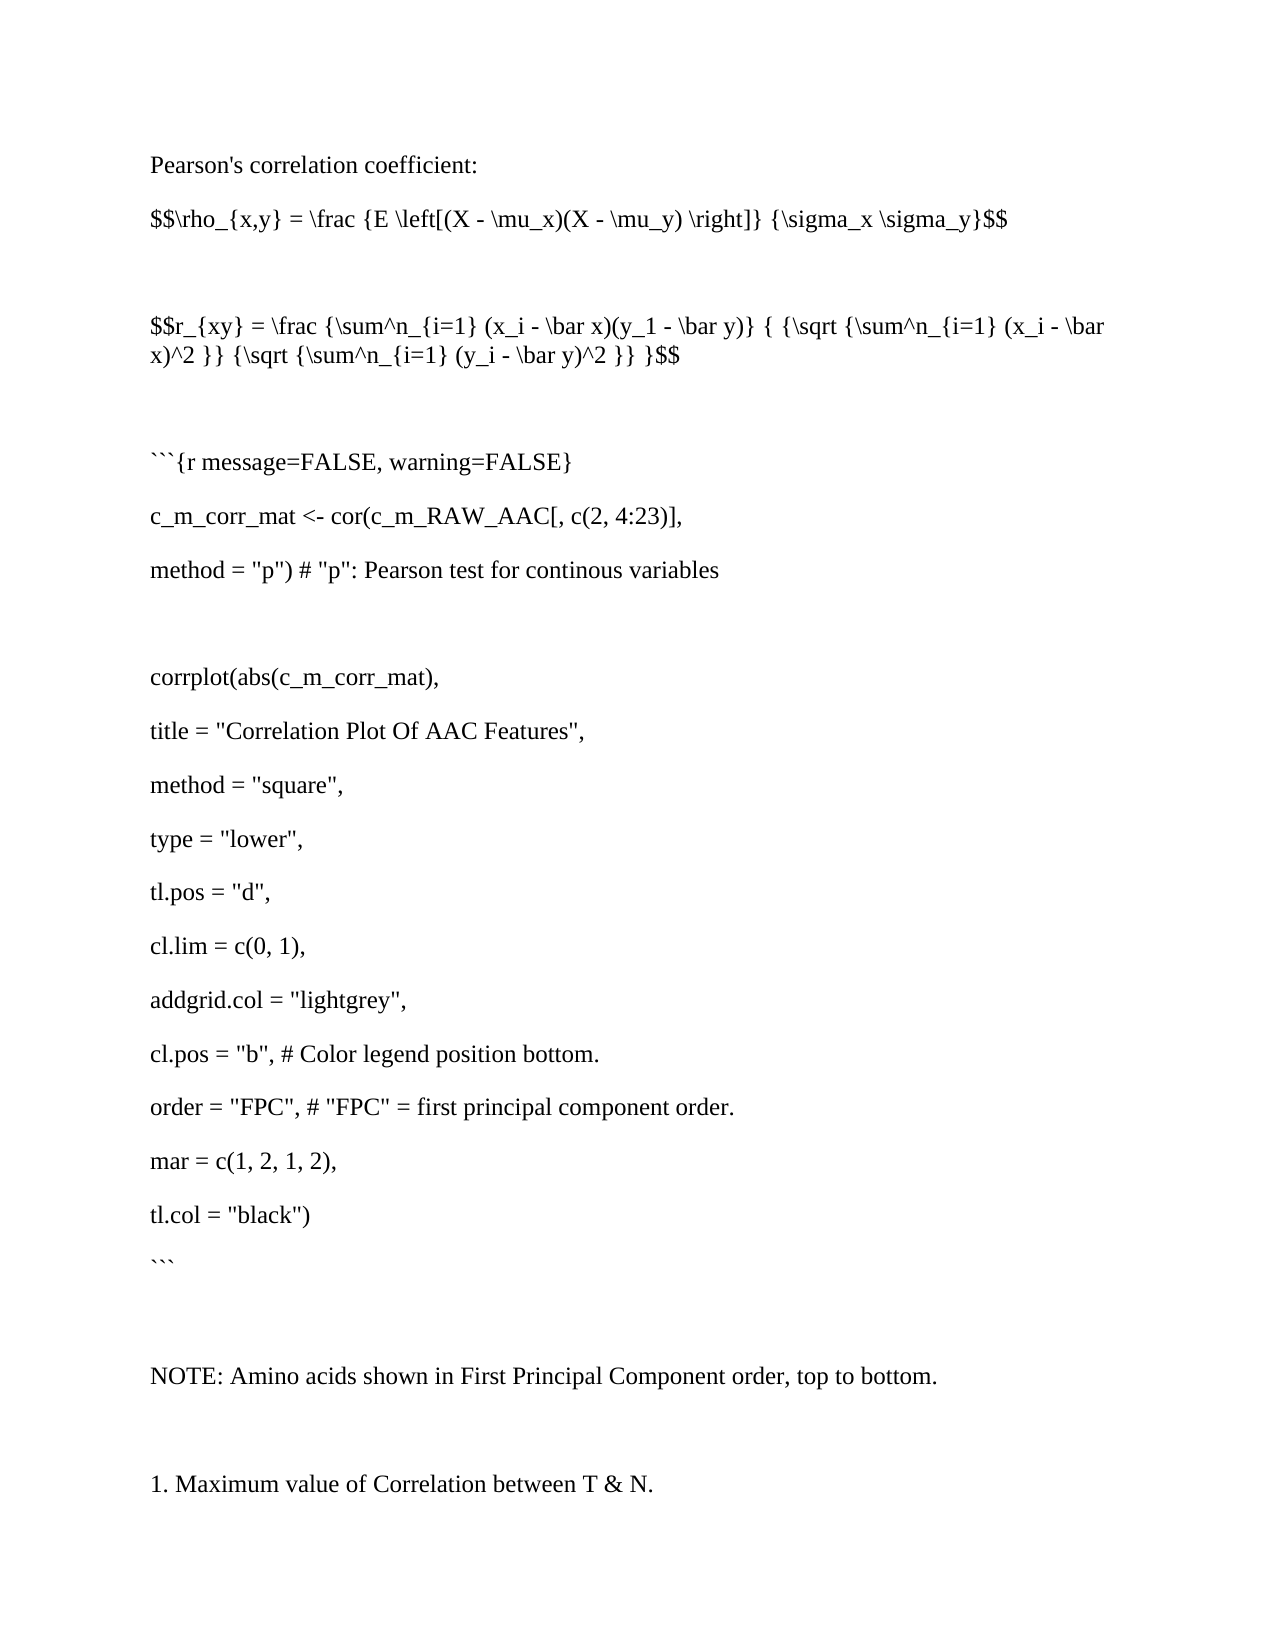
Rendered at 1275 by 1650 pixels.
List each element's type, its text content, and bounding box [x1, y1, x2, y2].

text $$r_{xy} = \frac {\sum^n_{i=1} (x_i - \bar x)(y_1 - \bar y)} { {\sqrt {\sum^n_{i=1} (x_i - \bar x)^2 }} {\sqrt {\sum^n_{i=1} (y_i - \bar y)^2 }} }$$ [150, 311, 1125, 369]
text method = "p") # "p": Pearson test for continous variables [150, 555, 1125, 584]
text type = "lower", [150, 824, 1125, 852]
text title = "Correlation Plot Of AAC Features", [150, 716, 1125, 745]
text method = "square", [150, 770, 1125, 799]
text c_m_corr_mat <- cor(c_m_RAW_AAC[, c(2, 4:23)], [150, 501, 1125, 530]
text cl.pos = "b", # Color legend position bottom. [150, 1039, 1125, 1067]
text order = "FPC", # "FPC" = first principal component order. [150, 1092, 1125, 1121]
text cl.lim = c(0, 1), [150, 931, 1125, 960]
text ``` [150, 1254, 1125, 1282]
text tl.col = "black") [150, 1200, 1125, 1229]
text NOTE: Amino acids shown in First Principal Component order, top to bottom. [150, 1361, 1125, 1390]
text corrplot(abs(c_m_corr_mat), [150, 662, 1125, 691]
text ```{r message=FALSE, warning=FALSE} [150, 447, 1125, 476]
text mar = c(1, 2, 1, 2), [150, 1146, 1125, 1175]
text $$\rho_{x,y} = \frac {E \left[(X - \mu_x)(X - \mu_y) \right]} {\sigma_x \sigma_y}$$ [150, 204, 1125, 232]
text tl.pos = "d", [150, 877, 1125, 906]
text addgrid.col = "lightgrey", [150, 985, 1125, 1014]
text Pearson's correlation coefficient: [150, 150, 1125, 179]
text 1. Maximum value of Correlation between T & N. [150, 1469, 1125, 1497]
